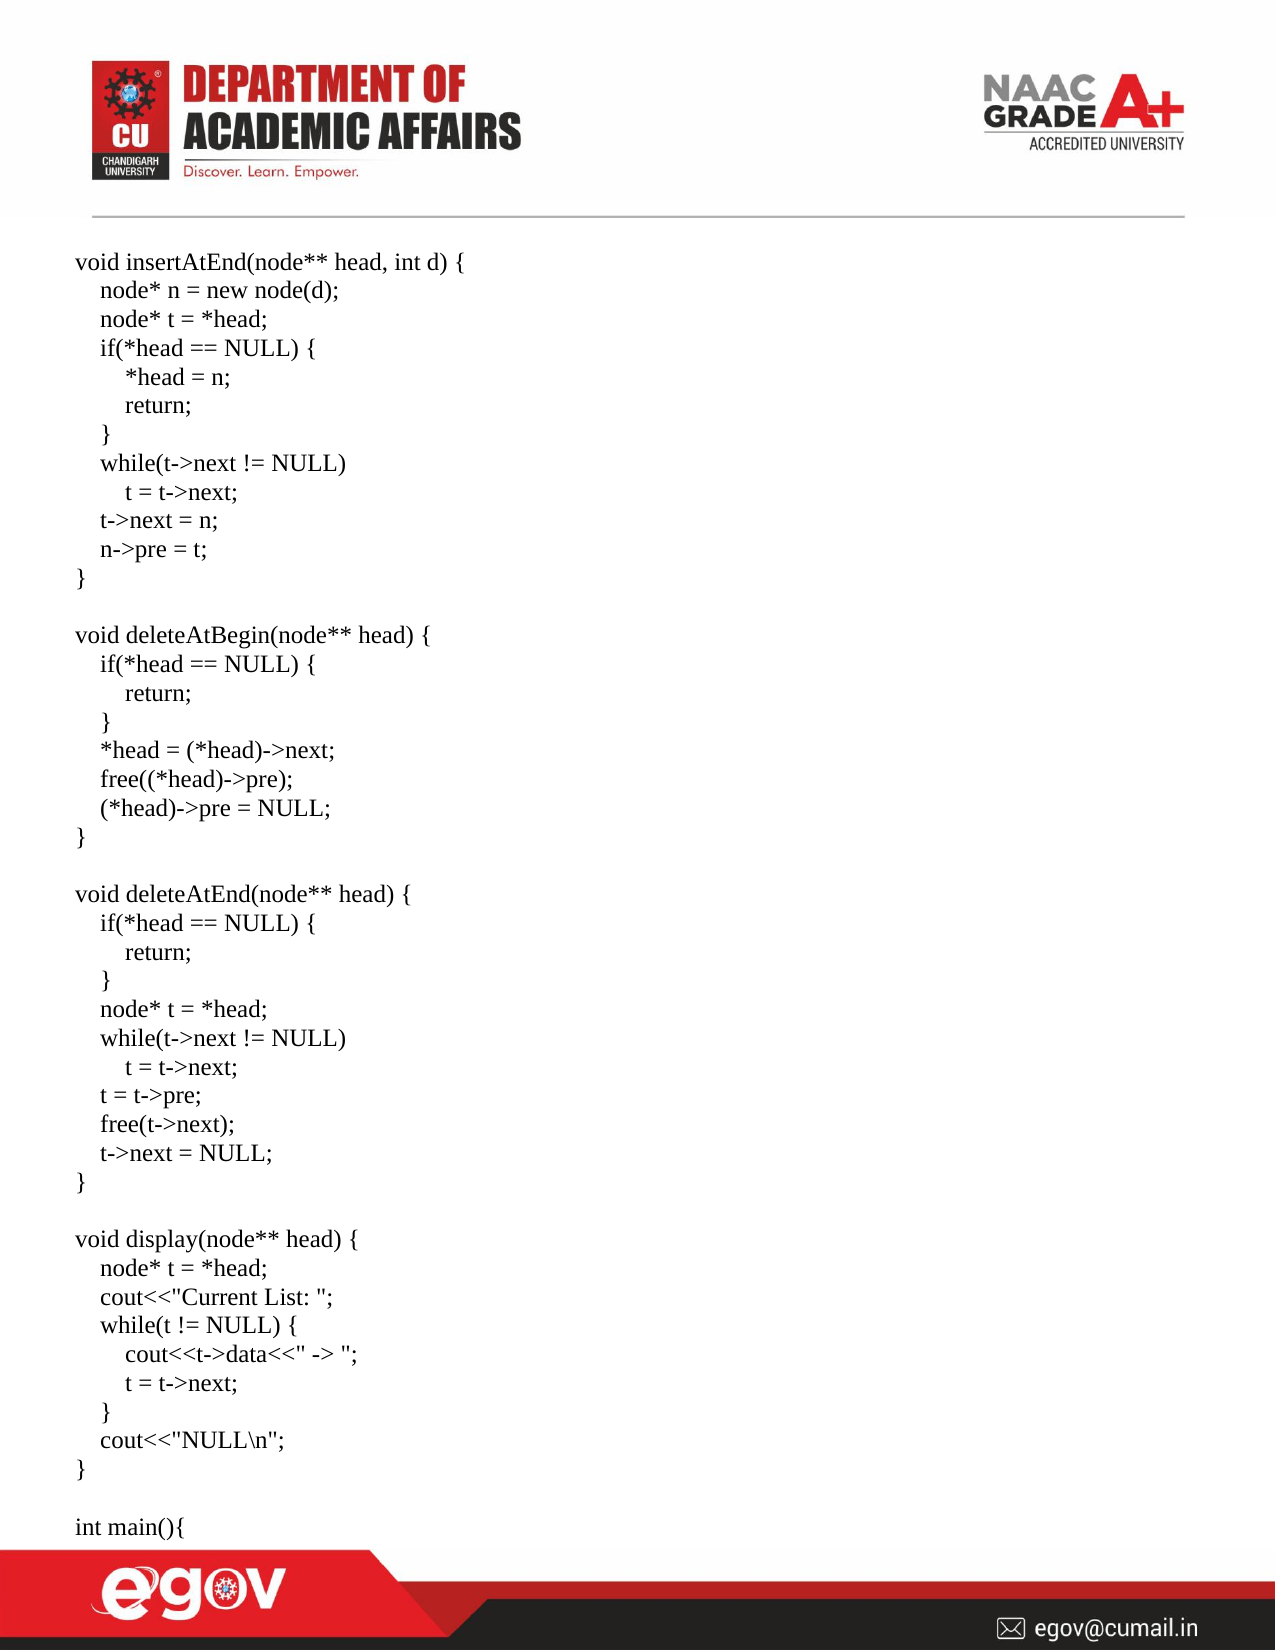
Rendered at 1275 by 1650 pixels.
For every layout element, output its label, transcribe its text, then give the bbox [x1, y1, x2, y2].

text t->next = n; [75, 506, 1200, 534]
text t = t->pre; [75, 1081, 1200, 1109]
text } [75, 1454, 1200, 1483]
text return; [75, 391, 1200, 419]
text cout<<"NULL\n"; [75, 1426, 1200, 1454]
text } [75, 966, 1200, 994]
text cout<<"Current List: "; [75, 1282, 1200, 1311]
text void insertAtEnd(node** head, int d) { [75, 247, 1200, 276]
text while(t->next != NULL) [75, 448, 1200, 477]
text void display(node** head) { [75, 1224, 1200, 1253]
text cout<<t->data<<" -> "; [75, 1339, 1200, 1368]
text if(*head == NULL) { [75, 333, 1200, 362]
text } [75, 563, 1200, 592]
text } [75, 1167, 1200, 1196]
text node* n = new node(d); [75, 276, 1200, 304]
text t = t->next; [75, 1368, 1200, 1397]
text int main(){ [75, 1512, 1200, 1541]
text *head = n; [75, 362, 1200, 391]
text *head = (*head)->next; [75, 736, 1200, 764]
text void deleteAtEnd(node** head) { [75, 879, 1200, 908]
text } [75, 822, 1200, 851]
text node* t = *head; [75, 994, 1200, 1023]
text node* t = *head; [75, 1253, 1200, 1282]
text n->pre = t; [75, 534, 1200, 563]
text while(t->next != NULL) [75, 1023, 1200, 1052]
text } [75, 707, 1200, 736]
text t->next = NULL; [75, 1138, 1200, 1167]
text void deleteAtBegin(node** head) { [75, 621, 1200, 649]
text node* t = *head; [75, 304, 1200, 333]
text t = t->next; [75, 477, 1200, 506]
text free((*head)->pre); [75, 764, 1200, 793]
text } [75, 419, 1200, 448]
text while(t != NULL) { [75, 1311, 1200, 1339]
text free(t->next); [75, 1109, 1200, 1138]
text return; [75, 937, 1200, 966]
text return; [75, 678, 1200, 707]
picture [0, 0, 1275, 218]
text t = t->next; [75, 1052, 1200, 1081]
text if(*head == NULL) { [75, 908, 1200, 937]
picture [0, 1549, 1275, 1650]
text } [75, 1397, 1200, 1426]
text (*head)->pre = NULL; [75, 793, 1200, 822]
text if(*head == NULL) { [75, 649, 1200, 678]
